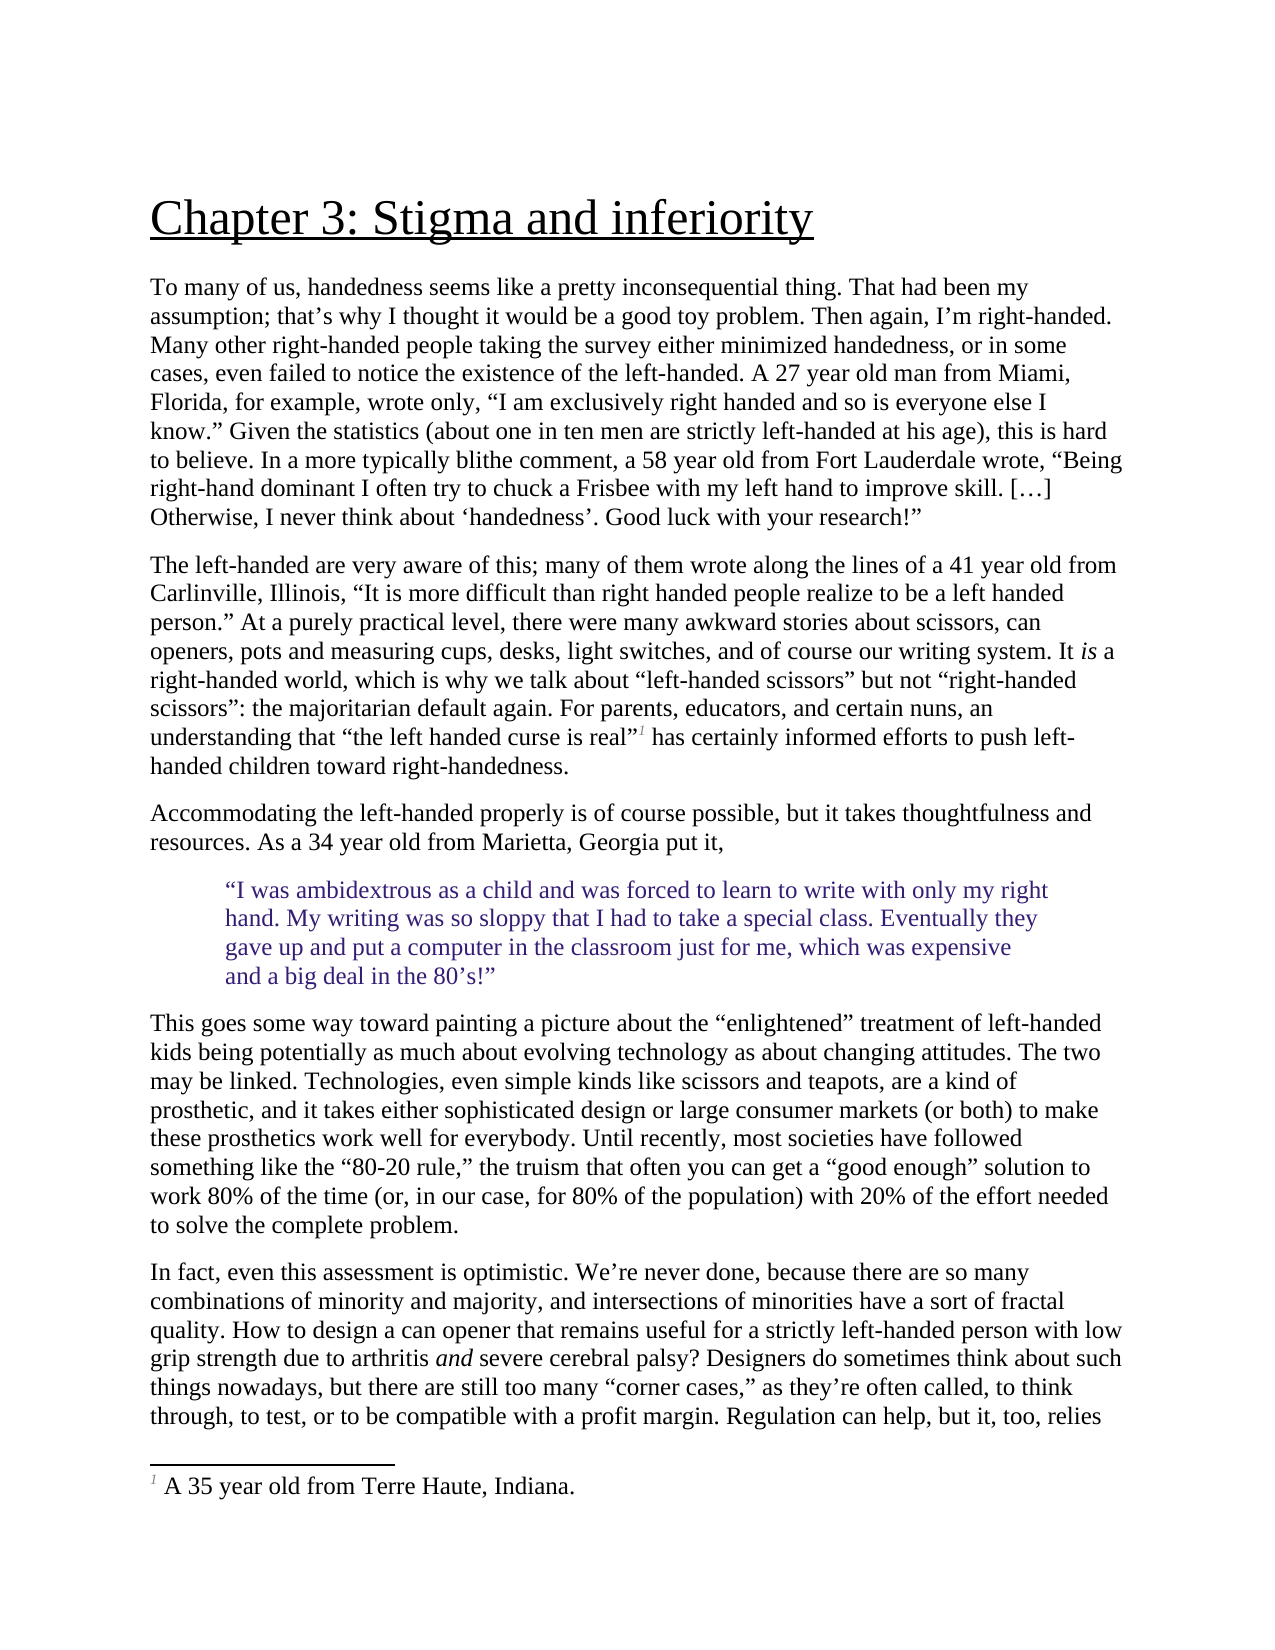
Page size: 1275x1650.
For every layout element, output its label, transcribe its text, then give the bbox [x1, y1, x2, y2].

text Accommodating the left-handed properly is of course possible, but it takes thoughtfulness and resources. As a 34 year old from Marietta, Georgia put it, [150, 798, 1125, 856]
text “I was ambidextrous as a child and was forced to learn to write with only my right hand. My writing was so sloppy that I had to take a special class. Eventually they gave up and put a computer in the classroom just for me, which was expensive and a big deal in the 80’s!” [225, 875, 1050, 990]
text The left-handed are very aware of this; many of them wrote along the lines of a 41 year old from Carlinville, Illinois, “It is more difficult than right handed people realize to be a left handed person.” At a purely practical level, there were many awkward stories about scissors, can openers, pots and measuring cups, desks, light switches, and of course our writing system. It is a right-handed world, which is why we talk about “left-handed scissors” but not “right-handed scissors”: the majoritarian default again. For parents, educators, and certain nuns, an understanding that “the left handed curse is real” has certainly informed efforts to push left-handed children toward right-handedness. [150, 550, 1125, 780]
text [150, 1257, 1125, 1430]
text To many of us, handedness seems like a pretty inconsequential thing. That had been my assumption; that’s why I thought it would be a good toy problem. Then again, I’m right-handed. Many other right-handed people taking the survey either minimized handedness, or in some cases, even failed to notice the existence of the left-handed. A 27 year old man from Miami, Florida, for example, wrote only, “I am exclusively right handed and so is everyone else I know.” Given the statistics (about one in ten men are strictly left-handed at his age), this is hard to believe. In a more typically blithe comment, a 58 year old from Fort Lauderdale wrote, “Being right-hand dominant I often try to chuck a Frisbee with my left hand to improve skill. […] Otherwise, I never think about ‘handedness’. Good luck with your research!” [150, 272, 1125, 531]
text This goes some way toward painting a picture about the “enlightened” treatment of left-handed kids being potentially as much about evolving technology as about changing attitudes. The two may be linked. Technologies, even simple kinds like scissors and teapots, are a kind of prosthetic, and it takes either sophisticated design or large consumer markets (or both) to make these prosthetics work well for everybody. Until recently, most societies have followed something like the “80-20 rule,” the truism that often you can get a “good enough” solution to work 80% of the time (or, in our case, for 80% of the population) with 20% of the effort needed to solve the complete problem. [150, 1008, 1125, 1238]
subtitle Chapter 3: Stigma and inferiority [150, 187, 1125, 245]
